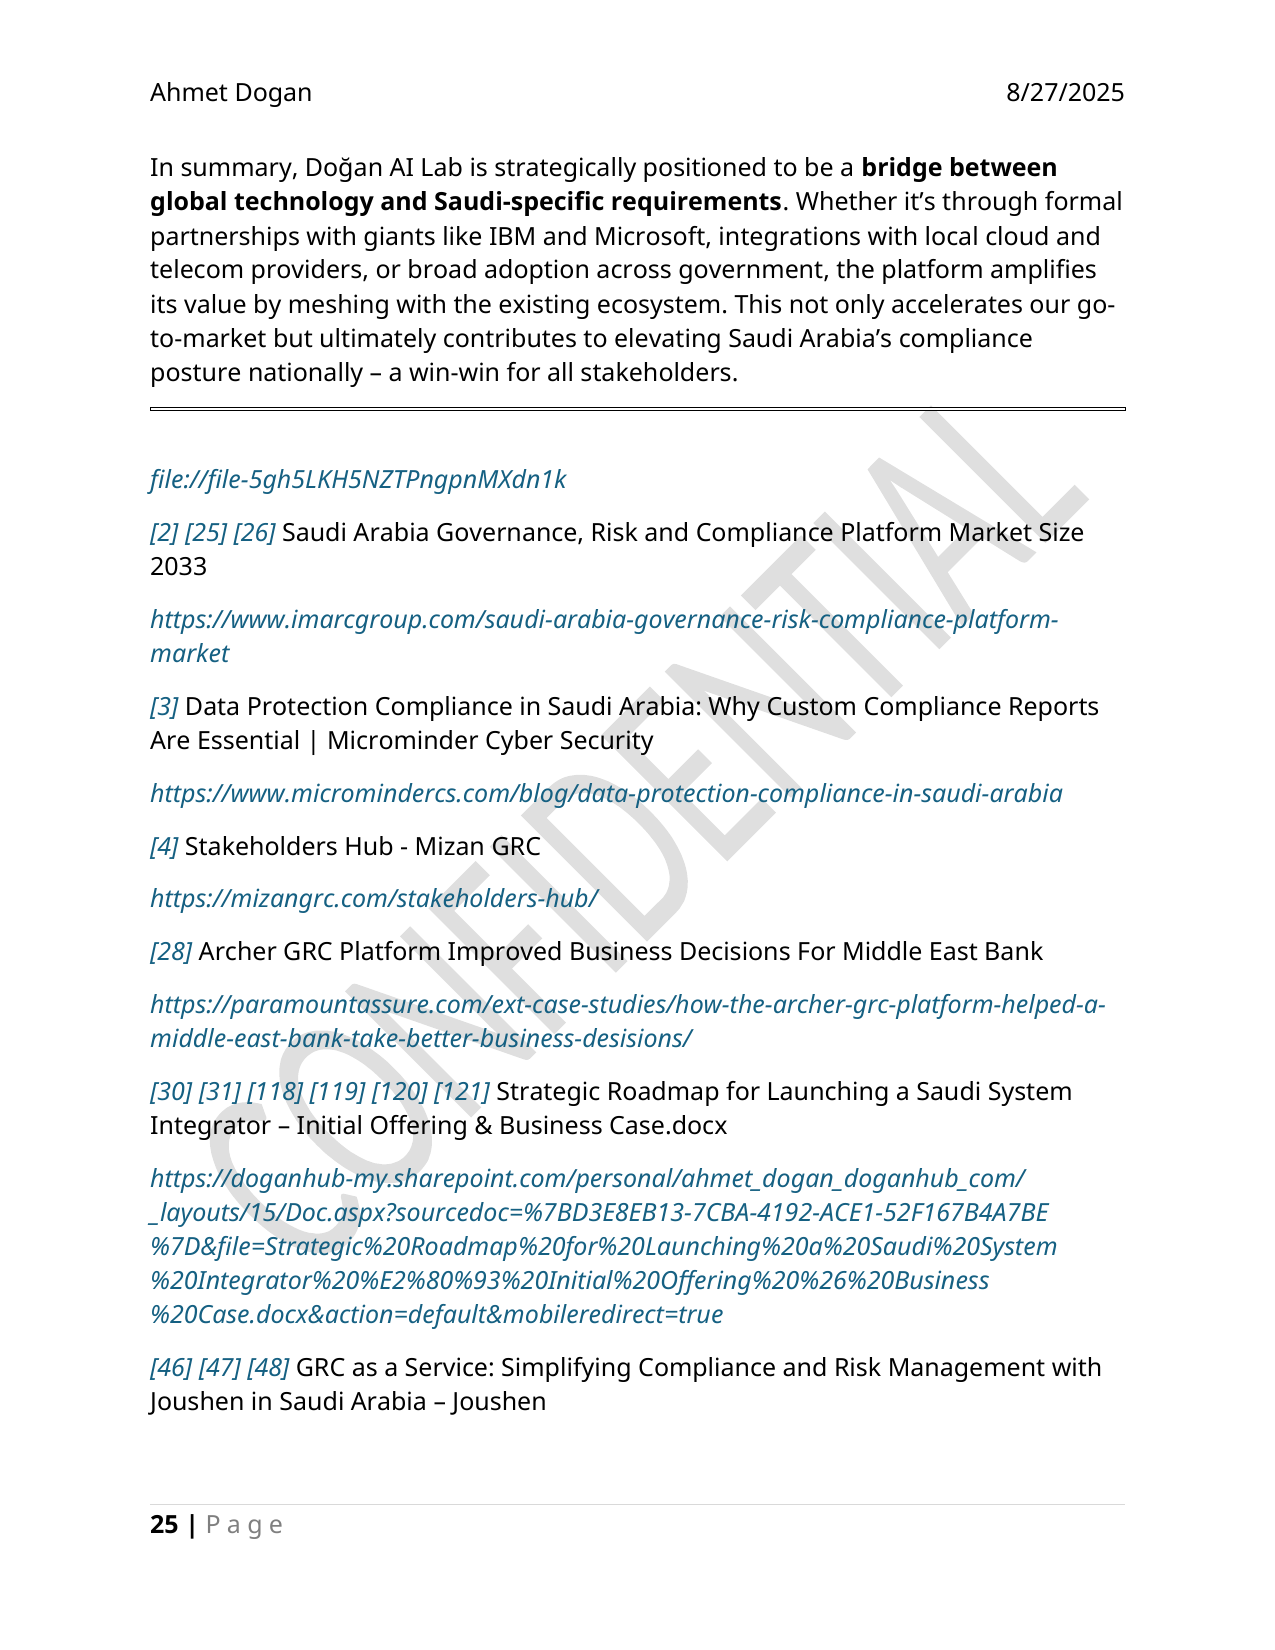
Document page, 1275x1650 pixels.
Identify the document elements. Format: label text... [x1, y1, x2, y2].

text https://paramountassure.com/ext-case-studies/how-the-archer-grc-platform-helped-a-middle-east-bank-take-better-business-desisions/ [150, 987, 1125, 1055]
text https://www.micromindercs.com/blog/data-protection-compliance-in-saudi-arabia [150, 776, 1125, 809]
text file://file-5gh5LKH5NZTPngpnMXdn1k [150, 462, 1125, 496]
text [3] Data Protection Compliance in Saudi Arabia: Why Custom Compliance Reports Are Essential | Microminder Cyber Security [150, 689, 1125, 757]
text [4] Stakeholders Hub - Mizan GRC [150, 828, 1125, 862]
text https://www.imarcgroup.com/saudi-arabia-governance-risk-compliance-platform-market [150, 602, 1125, 670]
text In summary, Doğan AI Lab is strategically positioned to be a bridge between global technology and Saudi-specific requirements. Whether it’s through formal partnerships with giants like IBM and Microsoft, integrations with local cloud and telecom providers, or broad adoption across government, the platform amplifies its value by meshing with the existing ecosystem. This not only accelerates our go-to-market but ultimately contributes to elevating Saudi Arabia’s compliance posture nationally – a win-win for all stakeholders. [150, 150, 1125, 388]
text [2] [25] [26] Saudi Arabia Governance, Risk and Compliance Platform Market Size 2033 [150, 515, 1125, 583]
text [28] Archer GRC Platform Improved Business Decisions For Middle East Bank [150, 934, 1125, 968]
text [46] [47] [48] GRC as a Service: Simplifying Compliance and Risk Management with Joushen in Saudi Arabia – Joushen [150, 1349, 1125, 1418]
text [30] [31] [118] [119] [120] [121] Strategic Roadmap for Launching a Saudi System Integrator – Initial Offering & Business Case.docx [150, 1074, 1125, 1142]
text https://doganhub-my.sharepoint.com/personal/ahmet_dogan_doganhub_com/_layouts/15/Doc.aspx?sourcedoc=%7BD3E8EB13-7CBA-4192-ACE1-52F167B4A7BE%7D&file=Strategic%20Roadmap%20for%20Launching%20a%20Saudi%20System%20Integrator%20%E2%80%93%20Initial%20Offering%20%26%20Business%20Case.docx&action=default&mobileredirect=true [150, 1161, 1125, 1331]
text https://mizangrc.com/stakeholders-hub/ [150, 881, 1125, 915]
